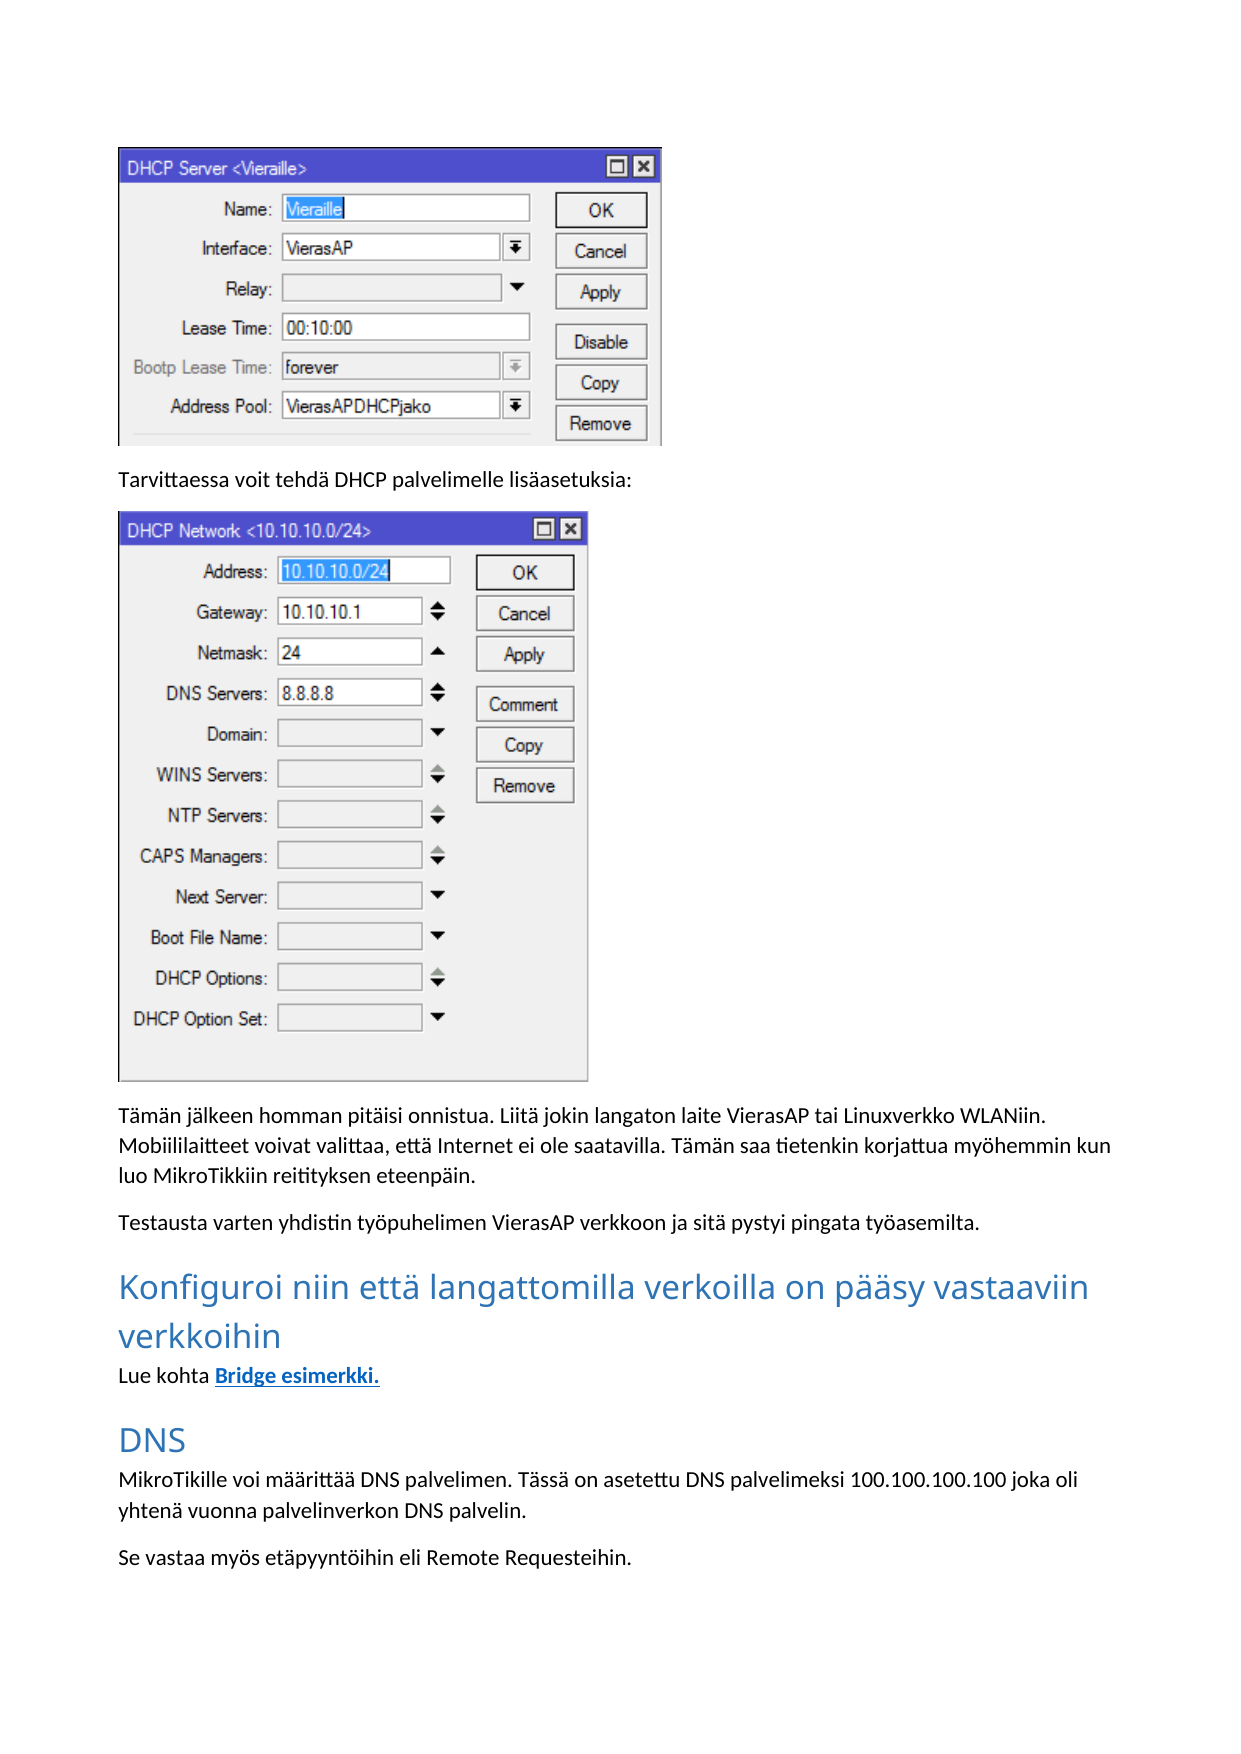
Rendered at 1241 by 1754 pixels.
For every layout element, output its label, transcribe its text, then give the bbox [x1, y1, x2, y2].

text Lue kohta Bridge esimerkki. [118, 1361, 1122, 1389]
text Se vastaa myös etäpyyntöihin eli Remote Requesteihin. [118, 1543, 1122, 1571]
text Tämän jälkeen homman pitäisi onnistua. Liitä jokin langaton laite VierasAP tai Linuxverkko WLANiin. Mobiililaitteet voivat valittaa, että Internet ei ole saatavilla. Tämän saa tietenkin korjattua myöhemmin kun luo MikroTikkiin reitityksen eteenpäin. [118, 1101, 1122, 1189]
subtitle DNS [118, 1417, 1122, 1462]
text MikroTikille voi määrittää DNS palvelimen. Tässä on asetettu DNS palvelimeksi 100.100.100.100 joka oli yhtenä vuonna palvelinverkon DNS palvelin. [118, 1466, 1122, 1524]
picture [118, 511, 589, 1082]
text Testausta varten yhdistin työpuhelimen VierasAP verkkoon ja sitä pystyi pingata työasemilta. [118, 1208, 1122, 1236]
picture [118, 147, 662, 446]
text Tarvittaessa voit tehdä DHCP palvelimelle lisäasetuksia: [118, 465, 1122, 493]
subtitle Konfiguroi niin että langattomilla verkoilla on pääsy vastaaviin verkkoihin [118, 1263, 1122, 1358]
